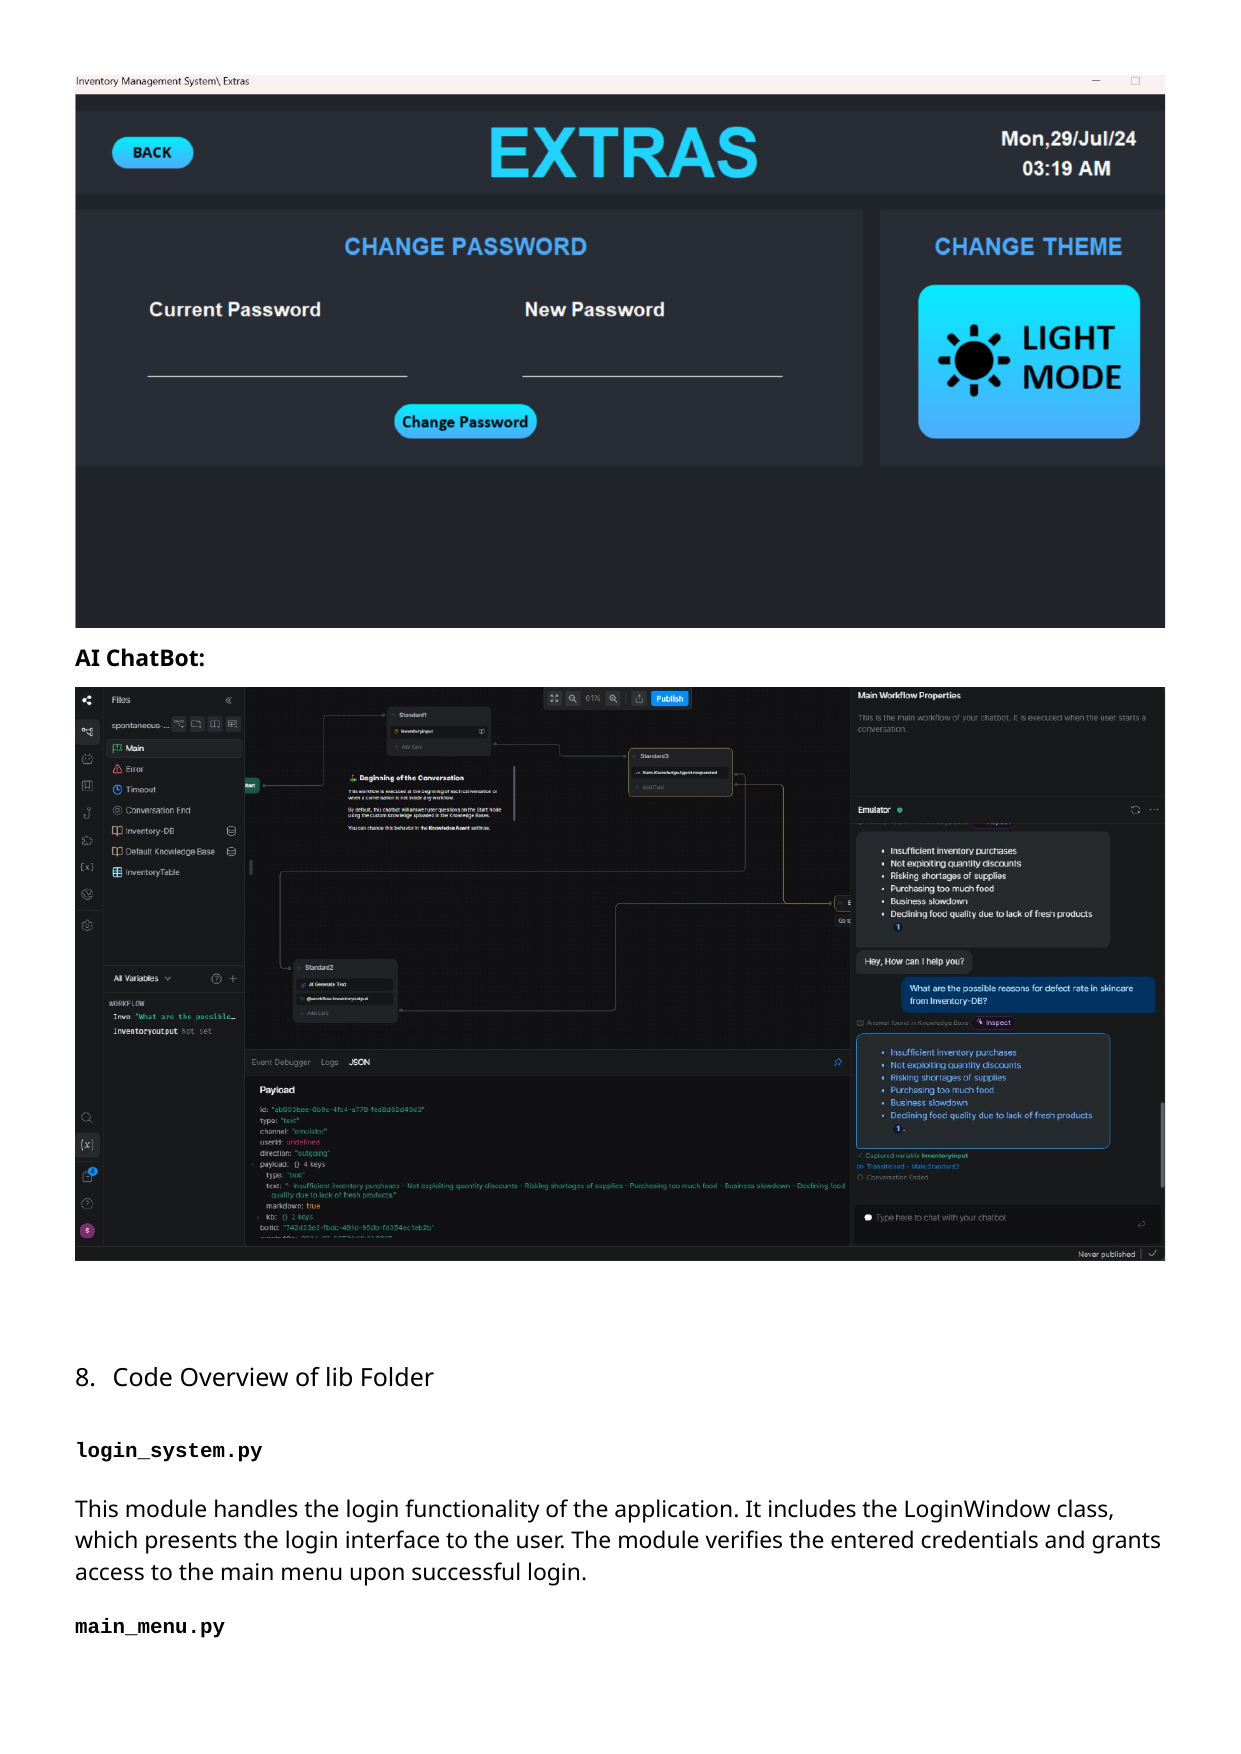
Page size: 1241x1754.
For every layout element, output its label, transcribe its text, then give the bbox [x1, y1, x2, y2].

text This module handles the login functionality of the application. It includes the LoginWindow class, which presents the login interface to the user. The module verifies the entered credentials and grants access to the main menu upon successful login. [75, 1493, 1165, 1587]
subtitle main_menu.py [75, 1616, 1165, 1640]
picture [75, 75, 1166, 628]
subtitle login_system.py [75, 1440, 1165, 1464]
list Code Overview of lib Folder [75, 1360, 1165, 1394]
picture [75, 687, 1166, 1261]
list AI ChatBot: [75, 642, 1165, 687]
